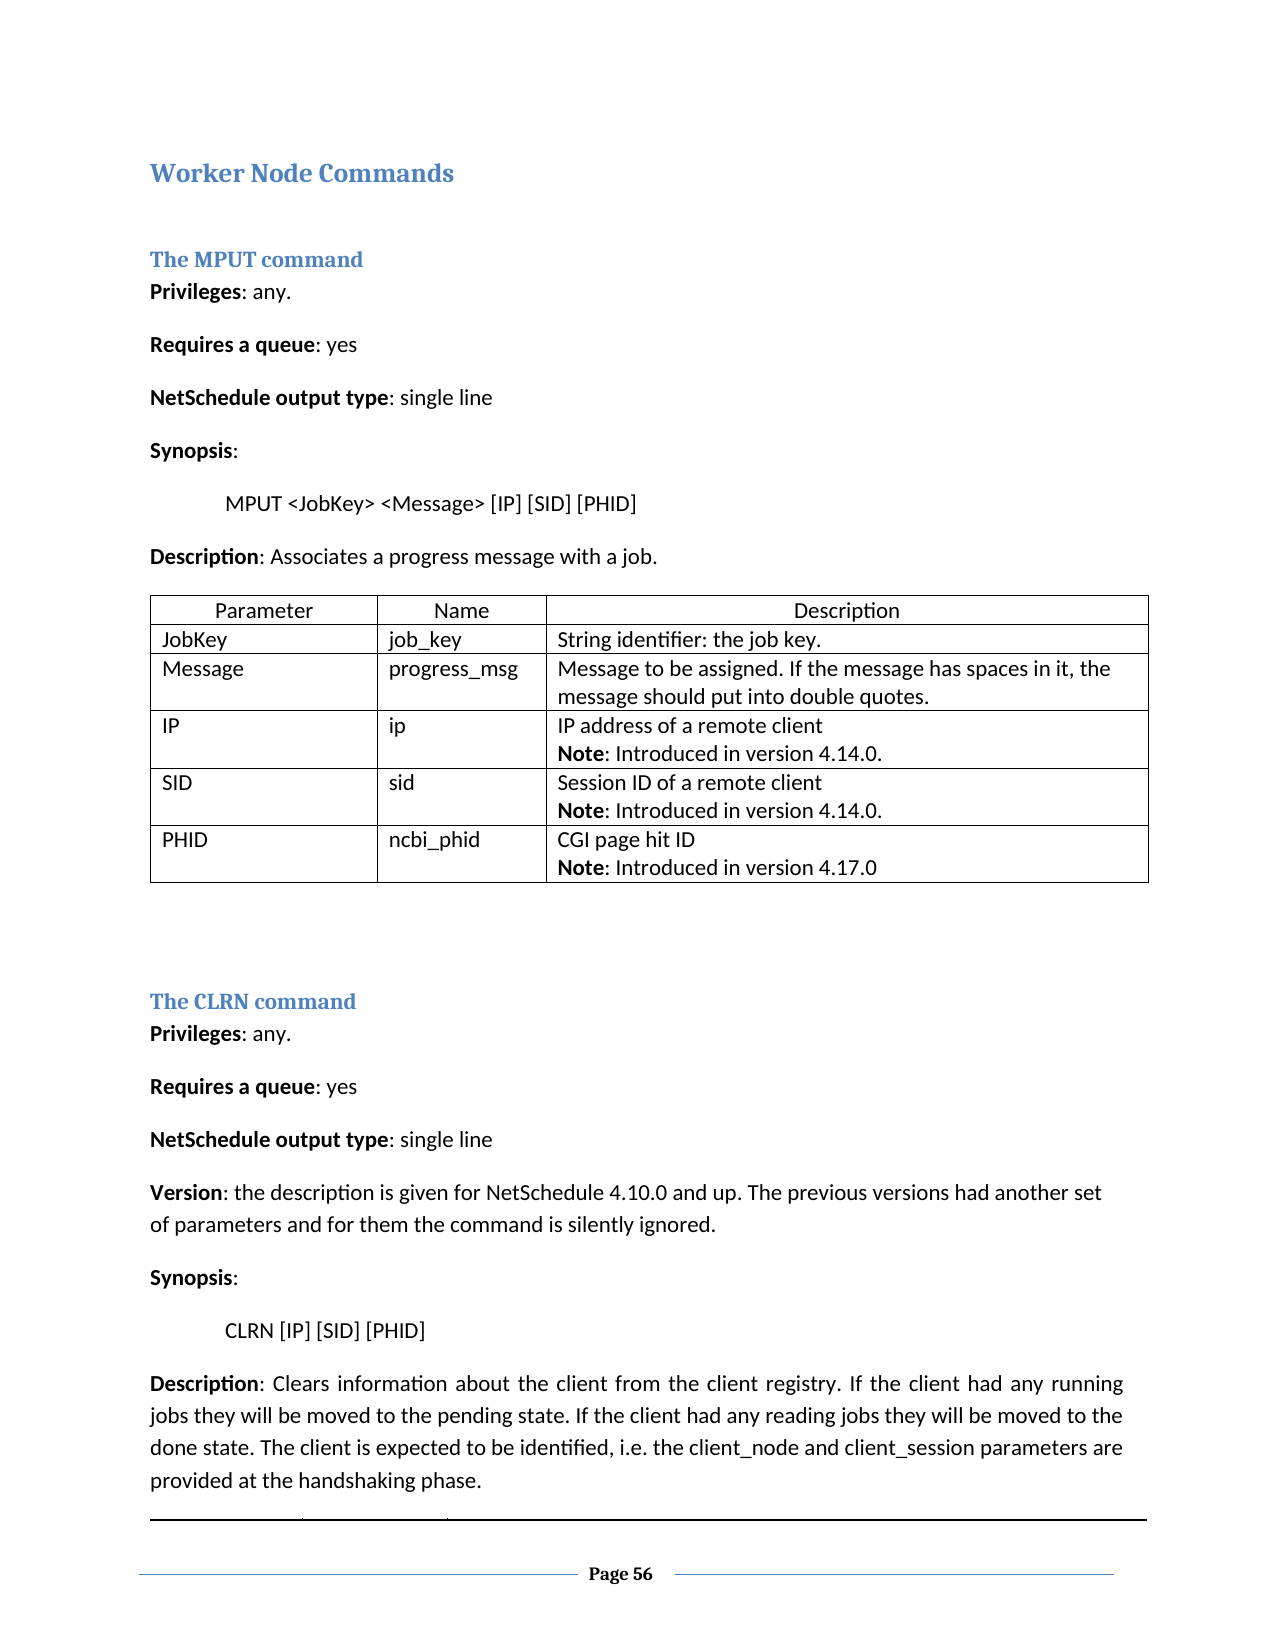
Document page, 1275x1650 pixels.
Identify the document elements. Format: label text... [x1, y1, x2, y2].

table_cell job_key [378, 625, 546, 653]
table_header Description [547, 596, 1148, 624]
text NetSchedule output type: single line [150, 383, 1125, 411]
table_cell Message [151, 654, 377, 710]
text Synopsis: [150, 1263, 1125, 1291]
text CLRN [IP] [SID] [PHID] [225, 1316, 1125, 1344]
text Description: Associates a progress message with a job. [150, 542, 1125, 570]
table_cell JobKey [151, 625, 377, 653]
table_cell ip [378, 711, 546, 767]
table_cell IP address of a remote client Note: Introduced in version 4.14.0. [547, 711, 1148, 767]
text MPUT <JobKey> <Message> [IP] [SID] [PHID] [225, 489, 1125, 517]
text Privileges: any. [150, 1019, 1125, 1047]
subtitle The CLRN command [150, 989, 1125, 1015]
text Description: Clears information about the client from the client registry. If the client had any running jobs they will be moved to the pending state. If the client had any reading jobs they will be moved to the done state. The client is expected to be identified, i.e. the client_node and client_session parameters are provided at the handshaking phase. [150, 1369, 1125, 1494]
text Synopsis: [150, 436, 1125, 464]
text Requires a queue: yes [150, 330, 1125, 358]
table_header Parameter [151, 596, 377, 624]
text Privileges: any. [150, 277, 1125, 305]
table_cell Session ID of a remote client Note: Introduced in version 4.14.0. [547, 769, 1148, 824]
table_cell sid [378, 769, 546, 824]
table_cell SID [151, 769, 377, 824]
text NetSchedule output type: single line [150, 1125, 1125, 1153]
table_cell ncbi_phid [378, 826, 546, 882]
subtitle Worker Node Commands [150, 158, 1125, 189]
text Requires a queue: yes [150, 1072, 1125, 1100]
subtitle The MPUT command [150, 247, 1125, 273]
table_cell String identifier: the job key. [547, 625, 1148, 653]
table_cell CGI page hit ID Note: Introduced in version 4.17.0 [547, 826, 1148, 882]
table_header Name [378, 596, 546, 624]
table_cell IP [151, 711, 377, 767]
table_cell PHID [151, 826, 377, 882]
text Version: the description is given for NetSchedule 4.10.0 and up. The previous versions had another set of parameters and for them the command is silently ignored. [150, 1178, 1125, 1238]
table_cell progress_msg [378, 654, 546, 710]
table_cell Message to be assigned. If the message has spaces in it, the message should put into double quotes. [547, 654, 1148, 710]
